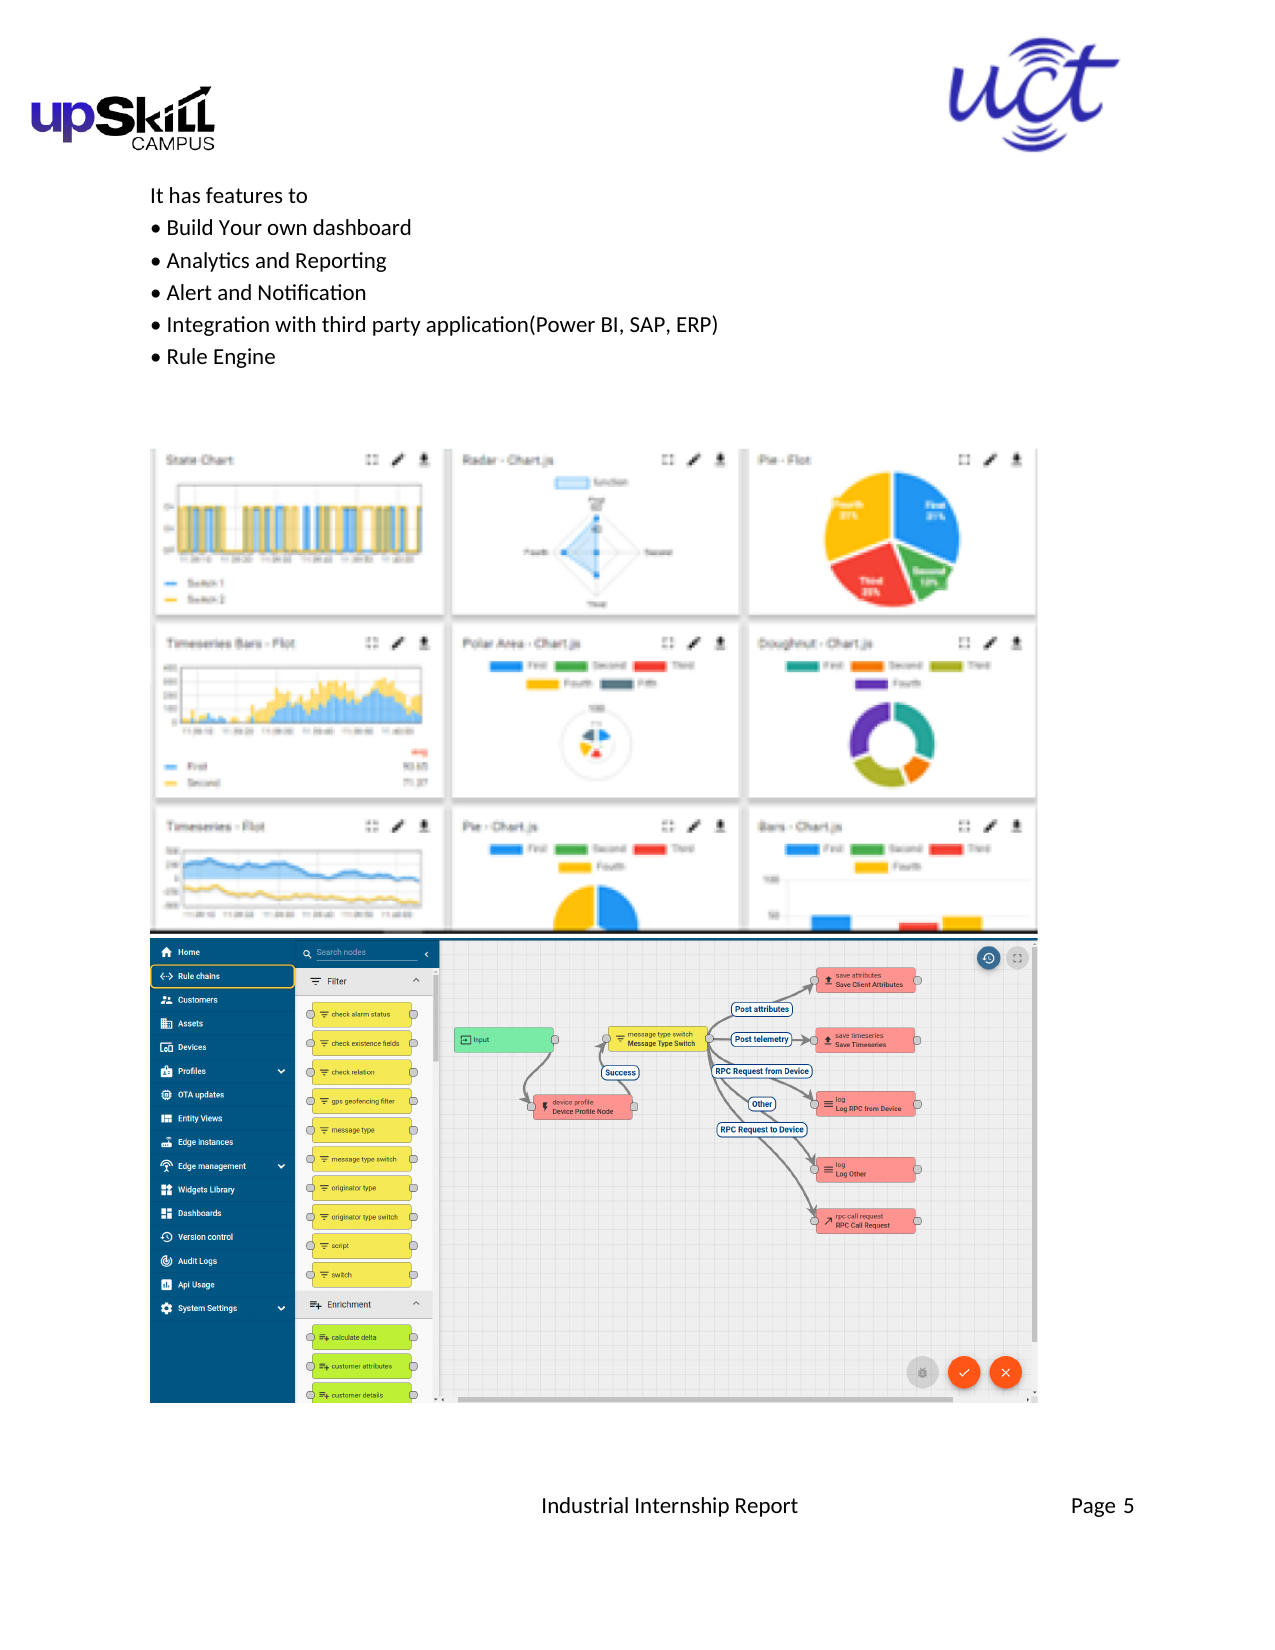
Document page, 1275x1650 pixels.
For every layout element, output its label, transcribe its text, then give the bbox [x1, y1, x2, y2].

picture [150, 448, 1038, 934]
text It has features to • Build Your own dashboard • Analytics and Reporting • Alert and Notification • Integration with third party application(Power BI, SAP, ERP) • Rule Engine [150, 181, 1134, 370]
picture [155, 969, 290, 984]
picture [150, 938, 1038, 1403]
picture [0, 73, 246, 154]
picture [150, 942, 294, 962]
picture [946, 28, 1125, 154]
